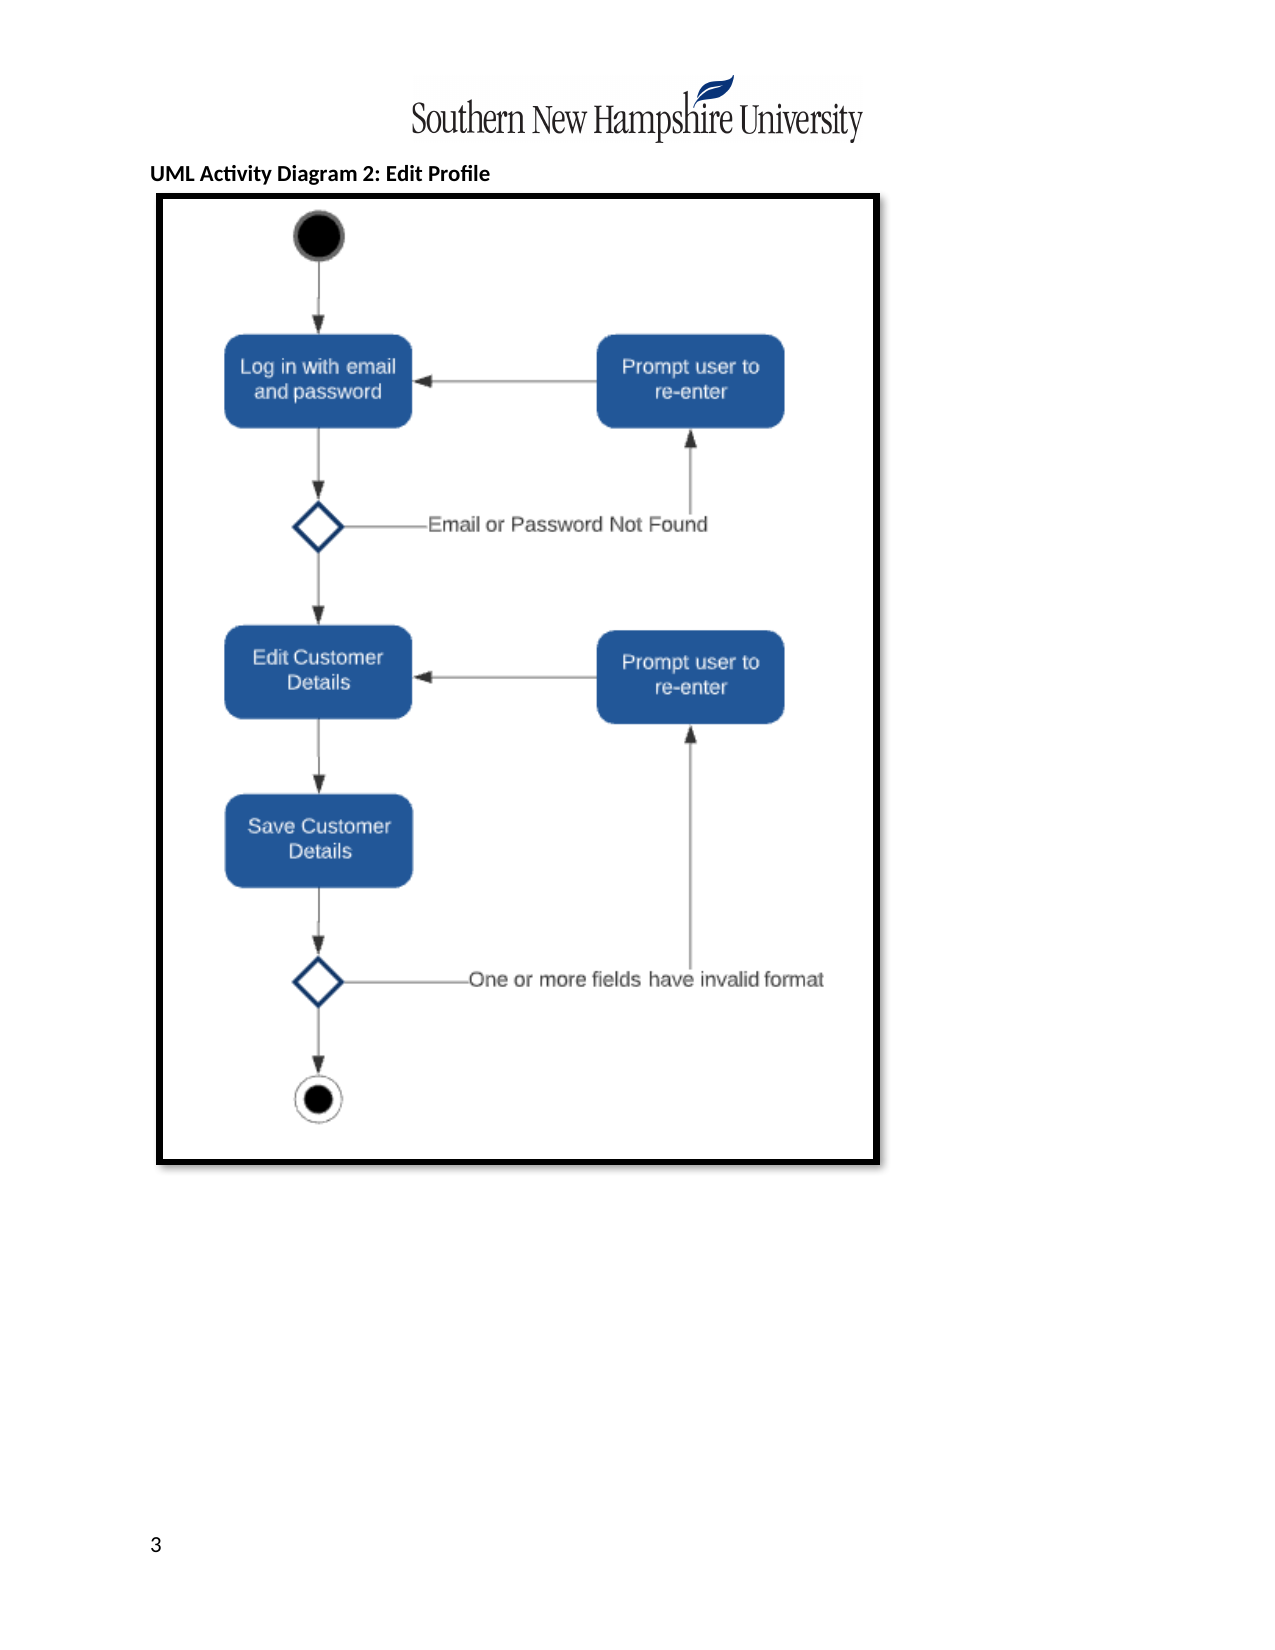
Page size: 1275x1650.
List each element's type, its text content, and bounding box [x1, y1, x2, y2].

subtitle UML Activity Diagram 2: Edit Profile [150, 159, 1125, 187]
picture [163, 199, 873, 1159]
picture [412, 75, 863, 143]
